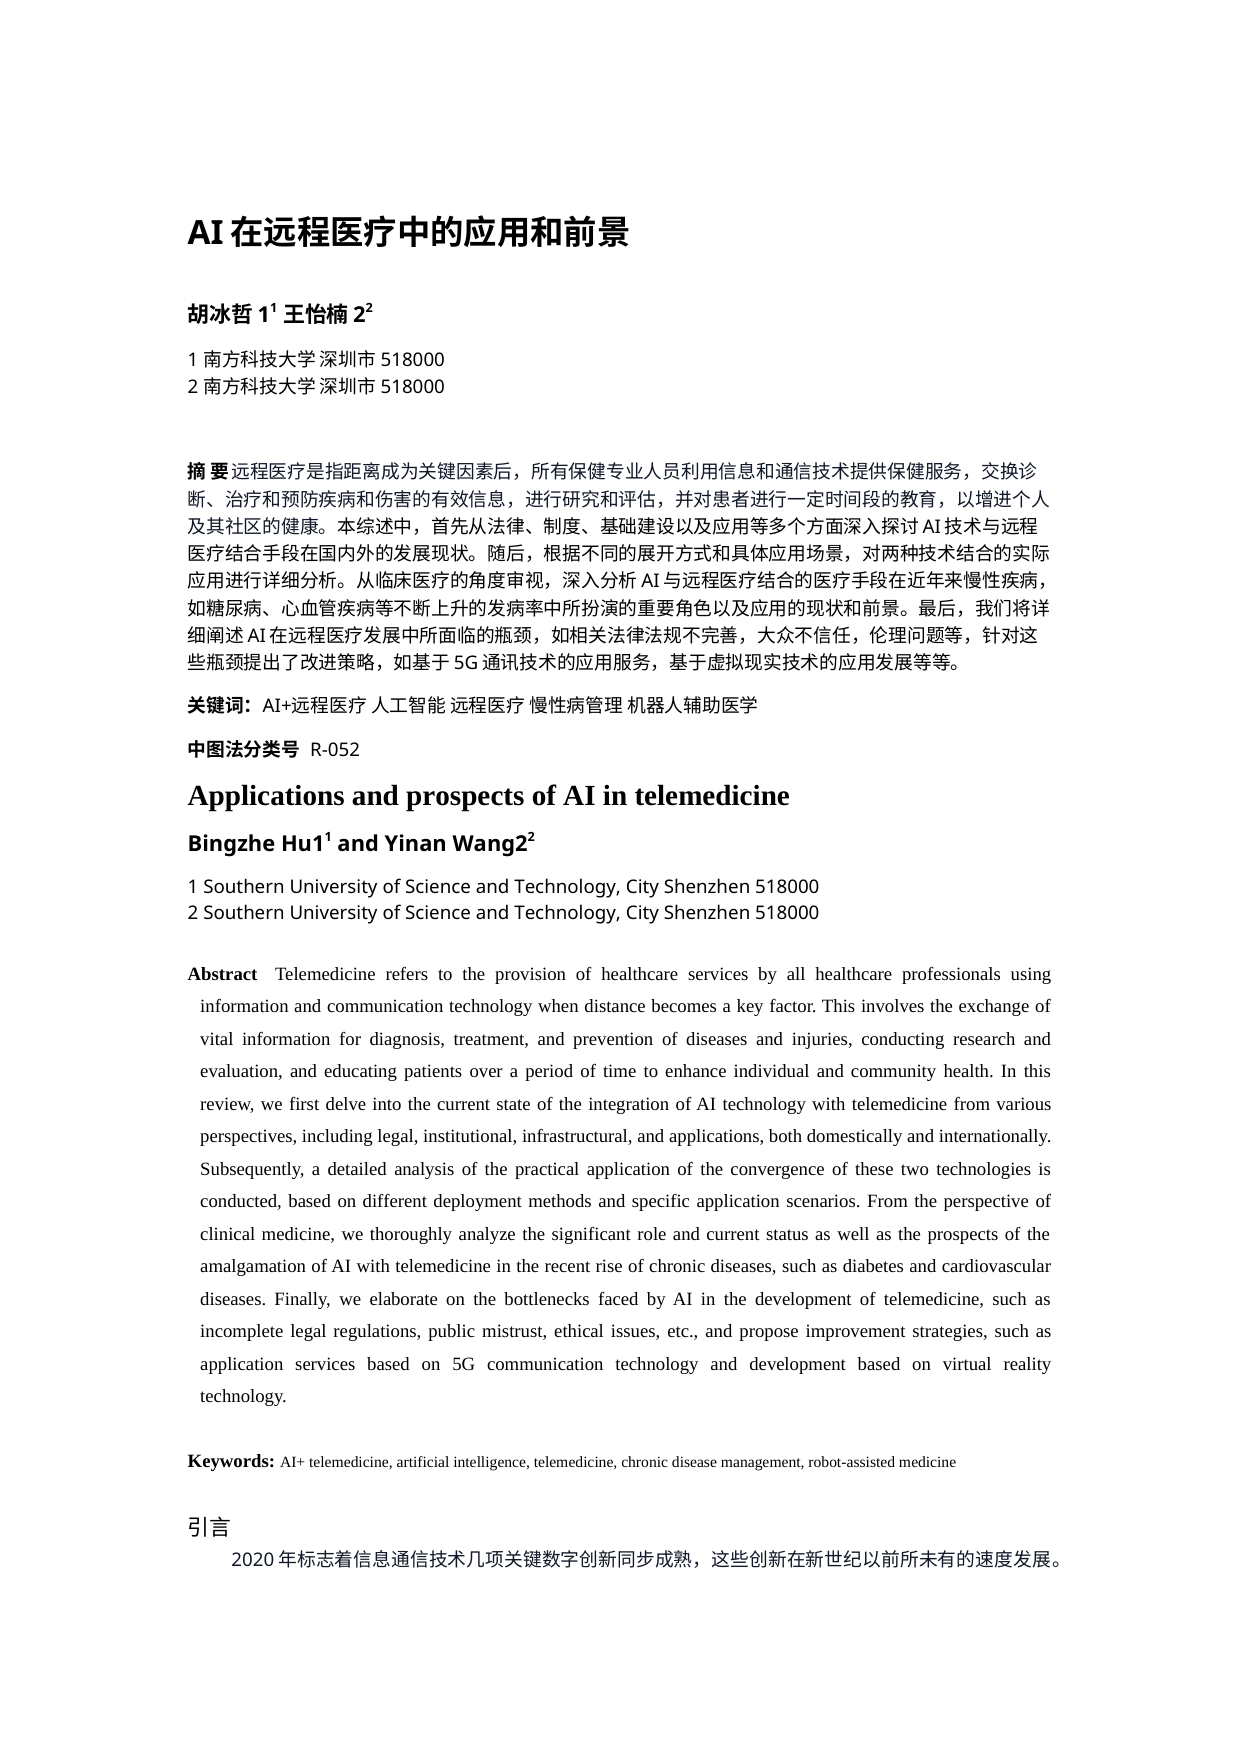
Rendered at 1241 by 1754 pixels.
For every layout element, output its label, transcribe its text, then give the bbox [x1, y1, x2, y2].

text Keywords: AI+ telemedicine, artificial intelligence, telemedicine, chronic disease management, robot-assisted medicine [187, 1445, 1053, 1477]
text 2 Southern University of Science and Technology, City Shenzhen 518000 [187, 899, 1053, 925]
text 关键词：AI+远程医疗 人工智能 远程医疗 慢性病管理 机器人辅助医学 [187, 691, 1053, 718]
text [187, 1542, 1053, 1575]
text 摘 要 远程医疗是指距离成为关键因素后，所有保健专业人员利用信息和通信技术提供保健服务，交换诊断、治疗和预防疾病和伤害的有效信息，进行研究和评估，并对患者进行一定时间段的教育，以增进个人及其社区的健康。本综述中，首先从法律、制度、基础建设以及应用等多个方面深入探讨AI技术与远程医疗结合手段在国内外的发展现状。随后，根据不同的展开方式和具体应用场景，对两种技术结合的实际应用进行详细分析。从临床医疗的角度审视，深入分析AI与远程医疗结合的医疗手段在近年来慢性疾病，如糖尿病、心血管疾病等不断上升的发病率中所扮演的重要角色以及应用的现状和前景。最后，我们将详细阐述AI在远程医疗发展中所面临的瓶颈，如相关法律法规不完善，大众不信任，伦理问题等，针对这些瓶颈提出了改进策略，如基于5G通讯技术的应用服务，基于虚拟现实技术的应用发展等等。 [187, 457, 1053, 675]
text 中图法分类号 R-052 [187, 734, 1053, 762]
text Bingzhe Hu11 and Yinan Wang22 [187, 828, 1053, 857]
text 1 南方科技大学 深圳市 518000 [187, 345, 1053, 372]
subtitle AI在远程医疗中的应用和前景 [187, 197, 1053, 262]
text 2 南方科技大学 深圳市 518000 [187, 372, 1053, 399]
text Applications and prospects of AI in telemedicine [187, 778, 1053, 811]
text Abstract Telemedicine refers to the provision of healthcare services by all healthcare professionals using information and communication technology when distance becomes a key factor. This involves the exchange of vital information for diagnosis, treatment, and prevention of diseases and injuries, conducting research and evaluation, and educating patients over a period of time to enhance individual and community health. In this review, we first delve into the current state of the integration of AI technology with telemedicine from various perspectives, including legal, institutional, infrastructural, and applications, both domestically and internationally. Subsequently, a detailed analysis of the practical application of the convergence of these two technologies is conducted, based on different deployment methods and specific application scenarios. From the perspective of clinical medicine, we thoroughly analyze the significant role and current status as well as the prospects of the amalgamation of AI with telemedicine in the recent rise of chronic diseases, such as diabetes and cardiovascular diseases. Finally, we elaborate on the bottlenecks faced by AI in the development of telemedicine, such as incomplete legal regulations, public mistrust, ethical issues, etc., and propose improvement strategies, such as application services based on 5G communication technology and development based on virtual reality technology. [187, 957, 1053, 1412]
text 胡冰哲11 王怡楠22 [187, 297, 1053, 328]
text 1 Southern University of Science and Technology, City Shenzhen 518000 [187, 874, 1053, 899]
text 引言 [187, 1510, 1053, 1542]
